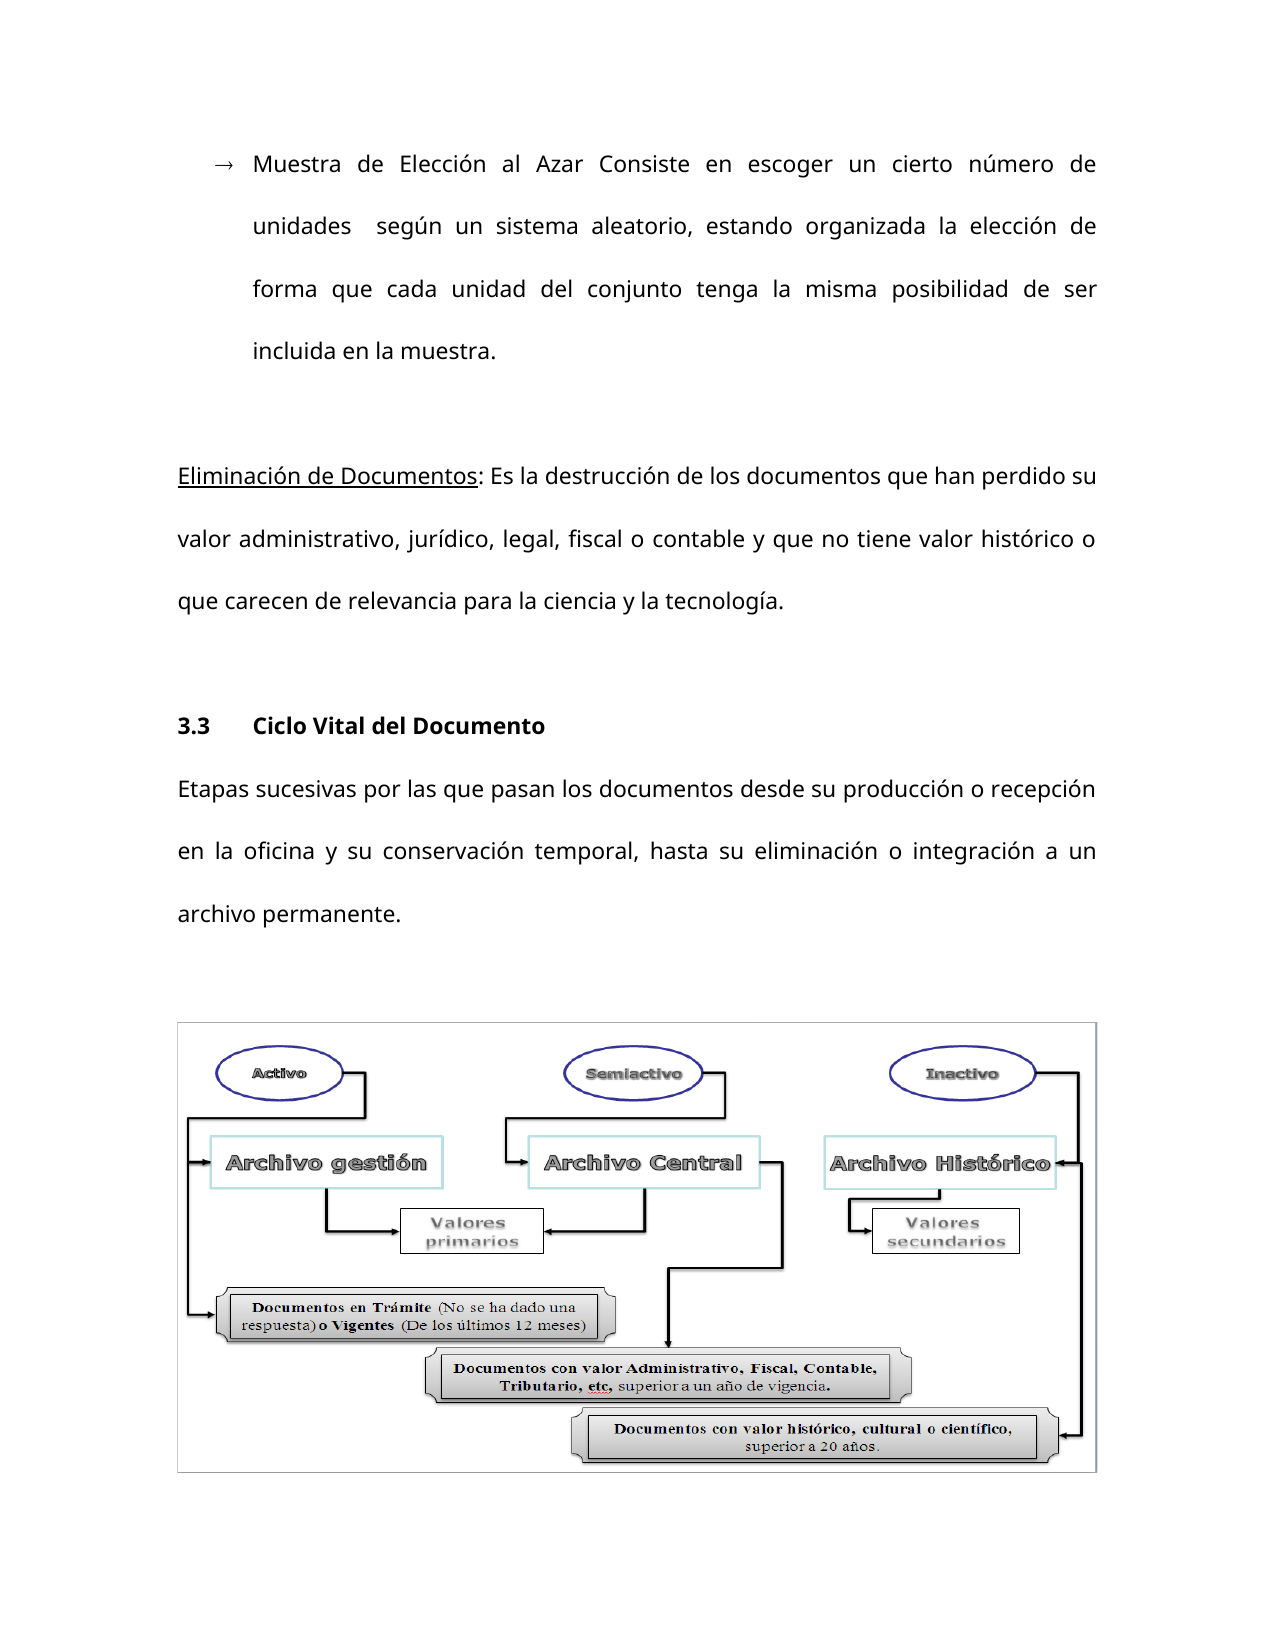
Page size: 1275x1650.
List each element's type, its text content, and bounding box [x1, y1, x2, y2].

list Ciclo Vital del Documento [177, 710, 1098, 741]
text Eliminación de Documentos: Es la destrucción de los documentos que han perdido su valor administrativo, jurídico, legal, fiscal o contable y que no tiene valor histórico o que carecen de relevancia para la ciencia y la tecnología. [177, 460, 1098, 616]
text Etapas sucesivas por las que pasan los documentos desde su producción o recepción en la oficina y su conservación temporal, hasta su eliminación o integración a un archivo permanente. [177, 773, 1098, 929]
list Muestra de Elección al Azar Consiste en escoger un cierto número de unidades según un sistema aleatorio, estando organizada la elección de forma que cada unidad del conjunto tenga la misma posibilidad de ser incluida en la muestra. [215, 148, 1098, 366]
picture [177, 1022, 1098, 1473]
